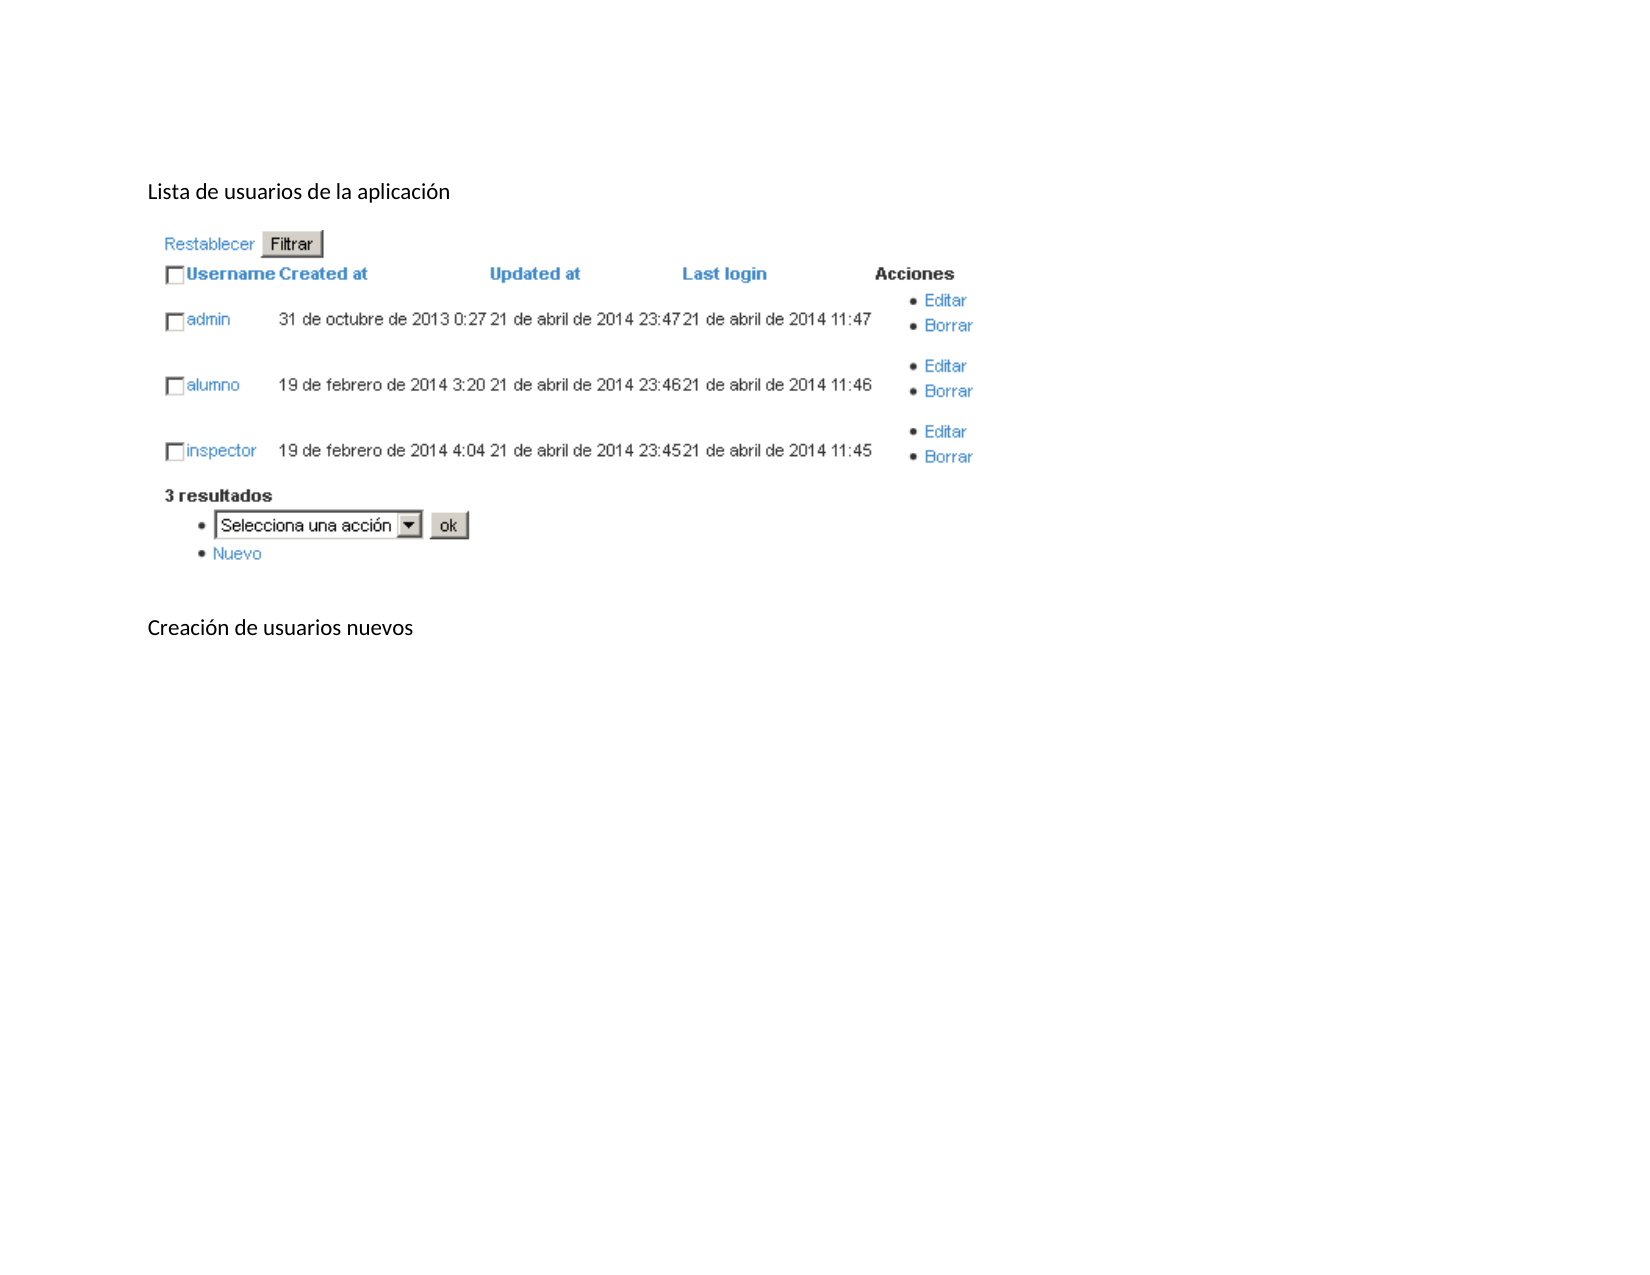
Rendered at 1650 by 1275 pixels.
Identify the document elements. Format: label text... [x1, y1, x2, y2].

text Creación de usuarios nuevos [148, 613, 1502, 641]
text Lista de usuarios de la aplicación [148, 177, 1502, 205]
picture [147, 230, 1020, 588]
